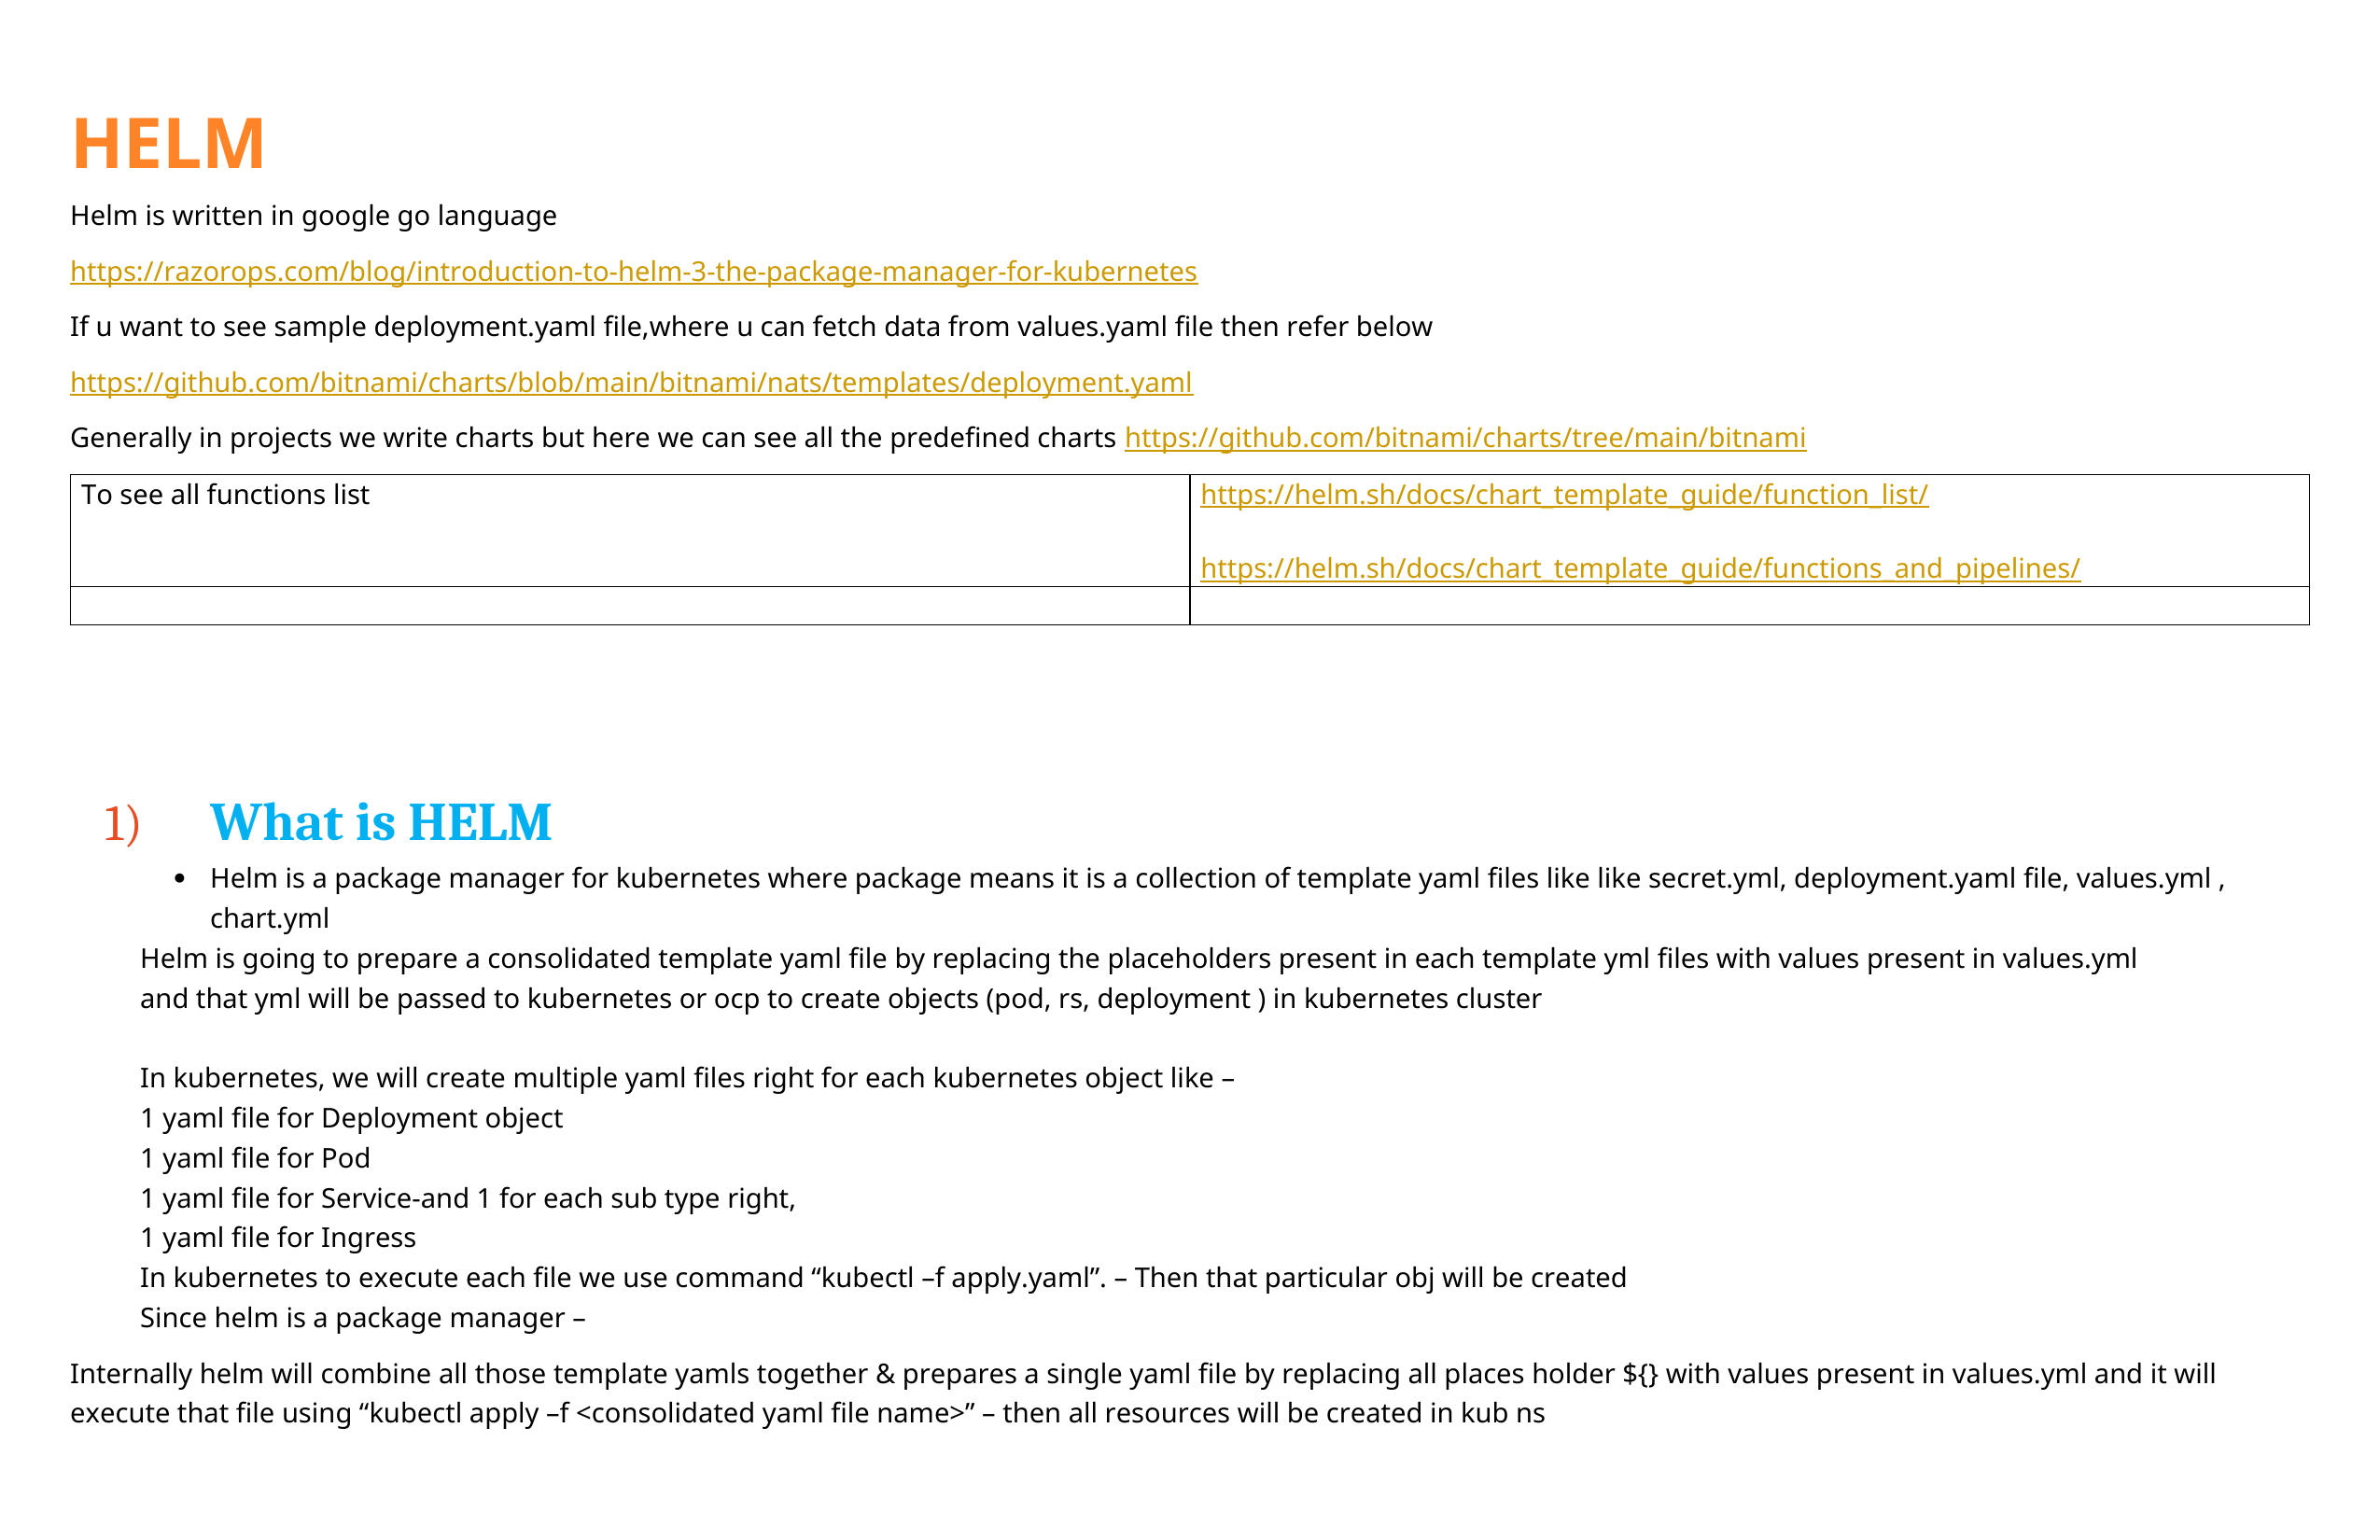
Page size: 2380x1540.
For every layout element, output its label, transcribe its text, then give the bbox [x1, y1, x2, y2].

text Internally helm will combine all those template yamls together & prepares a single yaml file by replacing all places holder ${} with values present in values.yml and it will execute that file using “kubectl apply –f <consolidated yaml file name>” – then all resources will be created in kub ns [70, 1354, 2310, 1431]
list What is HELM [105, 791, 2310, 854]
text Generally in projects we write charts but here we can see all the predefined charts https://github.com/bitnami/charts/tree/main/bitnami [70, 418, 2310, 455]
text HELM [70, 93, 2310, 189]
list and that yml will be passed to kubernetes or ocp to create objects (pod, rs, deployment ) in kubernetes cluster [140, 979, 2310, 1015]
list 1 yaml file for Ingress [140, 1219, 2310, 1255]
text https://github.com/bitnami/charts/blob/main/bitnami/nats/templates/deployment.yaml [70, 363, 2310, 399]
list 1 yaml file for Pod [140, 1139, 2310, 1176]
list Since helm is a package manager – [140, 1298, 2310, 1336]
list In kubernetes, we will create multiple yaml files right for each kubernetes object like – [140, 1058, 2310, 1096]
text https://razorops.com/blog/introduction-to-helm-3-the-package-manager-for-kubernetes [70, 252, 2310, 288]
table_cell [1191, 587, 2309, 623]
list 1 yaml file for Service-and 1 for each sub type right, [140, 1179, 2310, 1216]
table_header To see all functions list [71, 475, 1189, 586]
table_header https://helm.sh/docs/chart_template_guide/function_list/ https://helm.sh/docs/chart_template_guide/functions_and_pipelines/ [1191, 475, 2309, 586]
table_cell [71, 587, 1189, 623]
list Helm is a package manager for kubernetes where package means it is a collection of template yaml files like like secret.yml, deployment.yaml file, values.yml , chart.yml [175, 859, 2310, 936]
list 1 yaml file for Deployment object [140, 1099, 2310, 1136]
list In kubernetes to execute each file we use command “kubectl –f apply.yaml”. – Then that particular obj will be created [140, 1258, 2310, 1295]
text If u want to see sample deployment.yaml file,where u can fetch data from values.yaml file then refer below [70, 307, 2310, 344]
text Helm is written in google go language [70, 196, 2310, 233]
list Helm is going to prepare a consolidated template yaml file by replacing the placeholders present in each template yml files with values present in values.yml [140, 939, 2310, 976]
